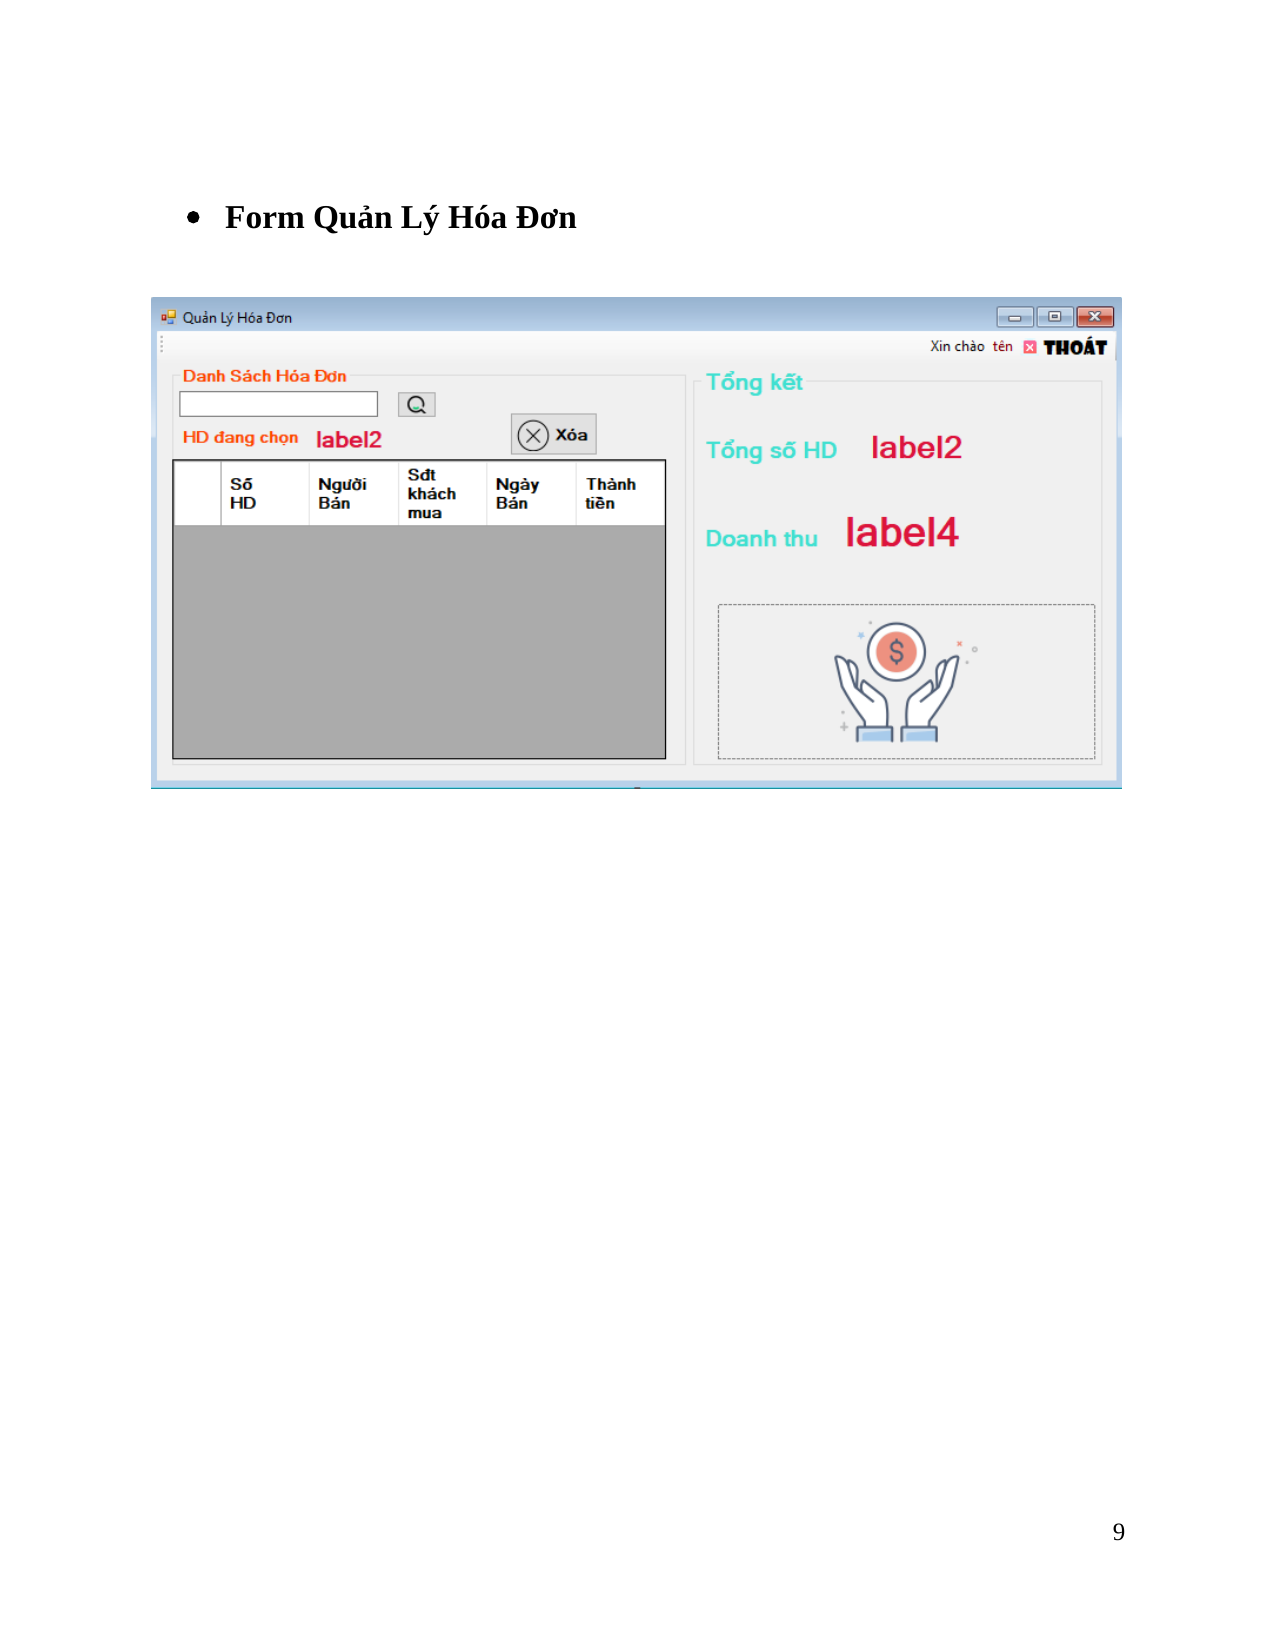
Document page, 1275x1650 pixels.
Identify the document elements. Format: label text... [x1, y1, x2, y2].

picture [150, 297, 1122, 788]
list Form Quản Lý Hóa Đơn [187, 198, 1125, 236]
